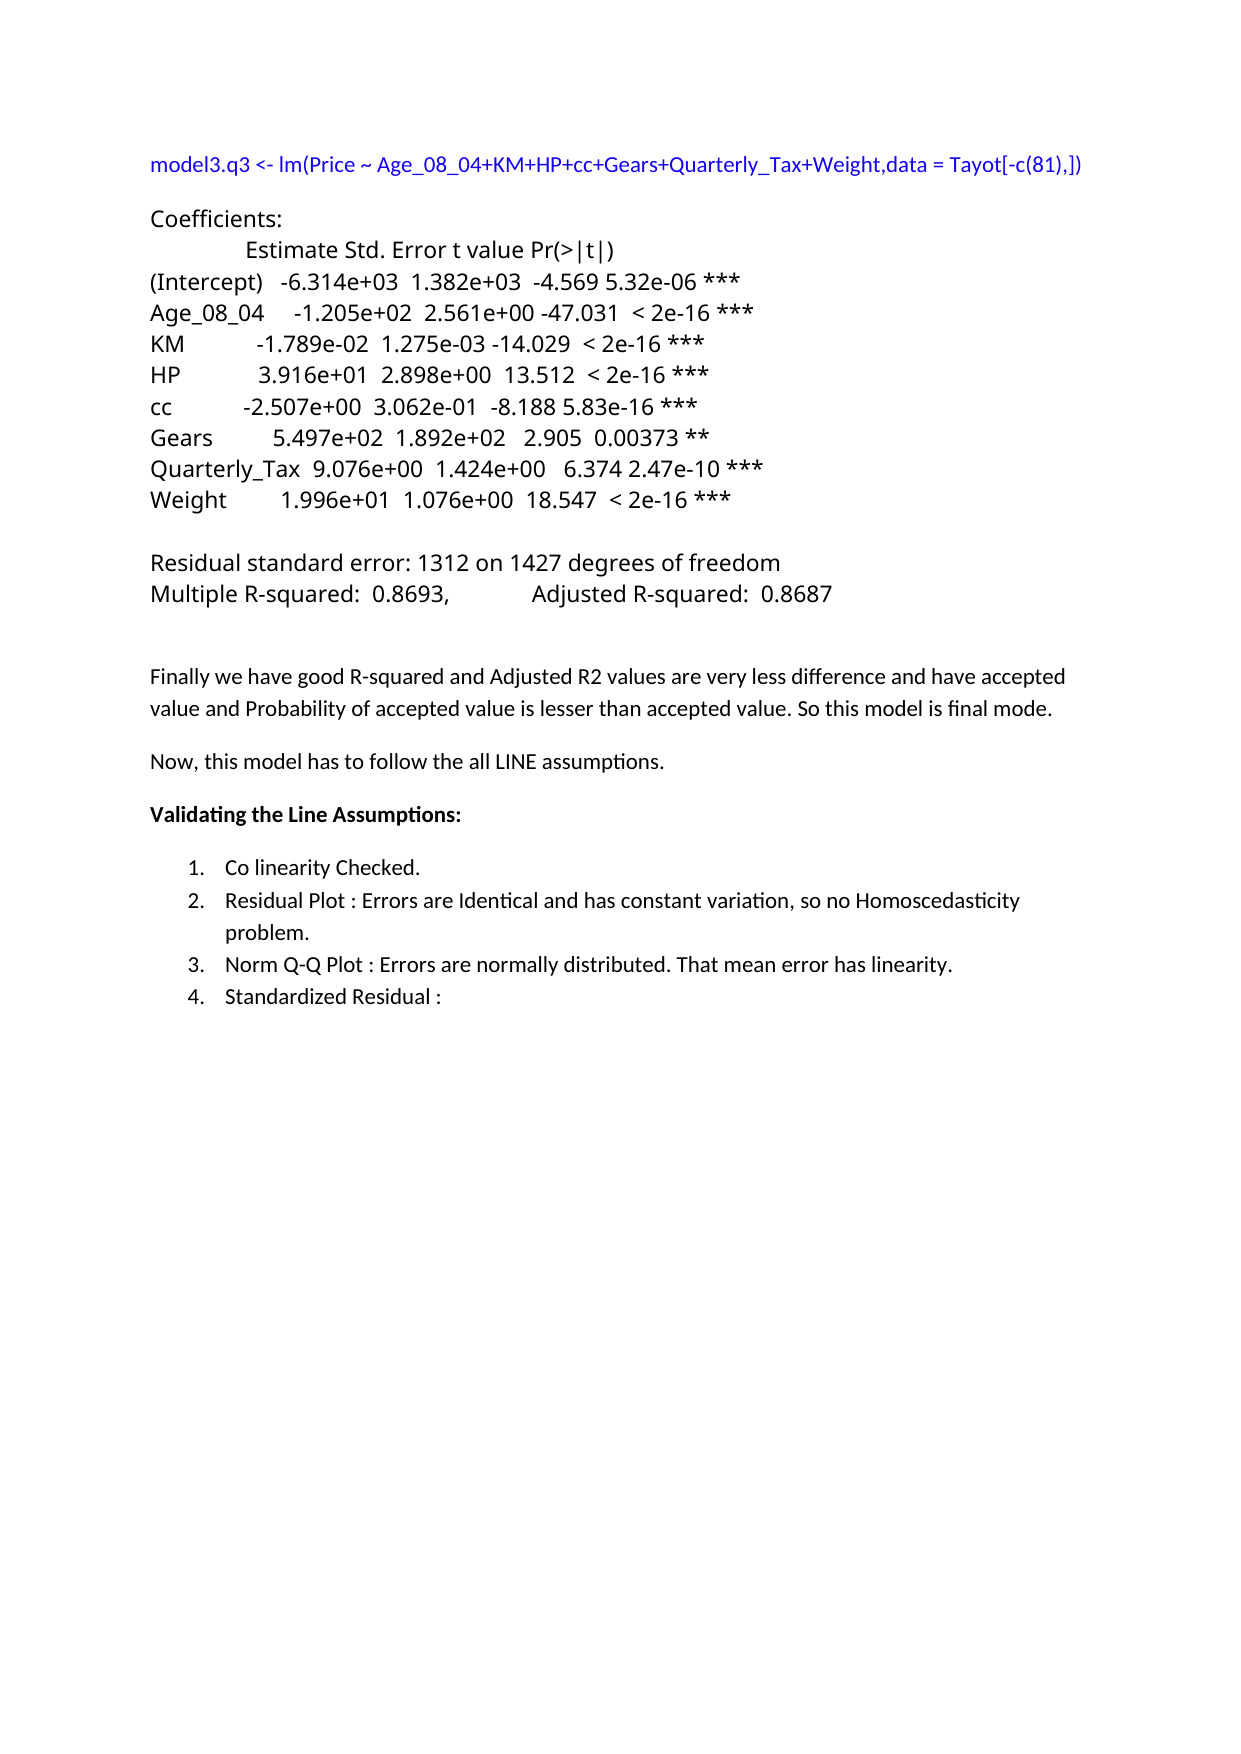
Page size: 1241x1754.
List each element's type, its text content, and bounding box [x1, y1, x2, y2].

text Multiple R-squared: 0.8693, Adjusted R-squared: 0.8687 [150, 578, 1090, 609]
text Weight 1.996e+01 1.076e+00 18.547 < 2e-16 *** [150, 484, 1090, 516]
text Age_08_04 -1.205e+02 2.561e+00 -47.031 < 2e-16 *** [150, 297, 1090, 328]
text Quarterly_Tax 9.076e+00 1.424e+00 6.374 2.47e-10 *** [150, 453, 1090, 484]
text Residual standard error: 1312 on 1427 degrees of freedom [150, 547, 1090, 578]
list Standardized Residual : [187, 982, 1090, 1010]
text (Intercept) -6.314e+03 1.382e+03 -4.569 5.32e-06 *** [150, 266, 1090, 297]
text Estimate Std. Error t value Pr(>|t|) [150, 234, 1090, 266]
text HP 3.916e+01 2.898e+00 13.512 < 2e-16 *** [150, 359, 1090, 391]
list Co linearity Checked. [187, 853, 1090, 882]
text cc -2.507e+00 3.062e-01 -8.188 5.83e-16 *** [150, 391, 1090, 422]
text Validating the Line Assumptions: [150, 801, 1090, 828]
text Now, this model has to follow the all LINE assumptions. [150, 747, 1090, 776]
text KM -1.789e-02 1.275e-03 -14.029 < 2e-16 *** [150, 328, 1090, 359]
text Coefficients: [150, 203, 1090, 234]
text model3.q3 <- lm(Price ~ Age_08_04+KM+HP+cc+Gears+Quarterly_Tax+Weight,data = Tayot[-c(81),]) [150, 150, 1090, 178]
list Norm Q-Q Plot : Errors are normally distributed. That mean error has linearity. [187, 950, 1090, 978]
text Gears 5.497e+02 1.892e+02 2.905 0.00373 ** [150, 422, 1090, 453]
list Residual Plot : Errors are Identical and has constant variation, so no Homoscedasticity problem. [187, 886, 1090, 946]
text Finally we have good R-squared and Adjusted R2 values are very less difference and have accepted value and Probability of accepted value is lesser than accepted value. So this model is final mode. [150, 662, 1090, 722]
